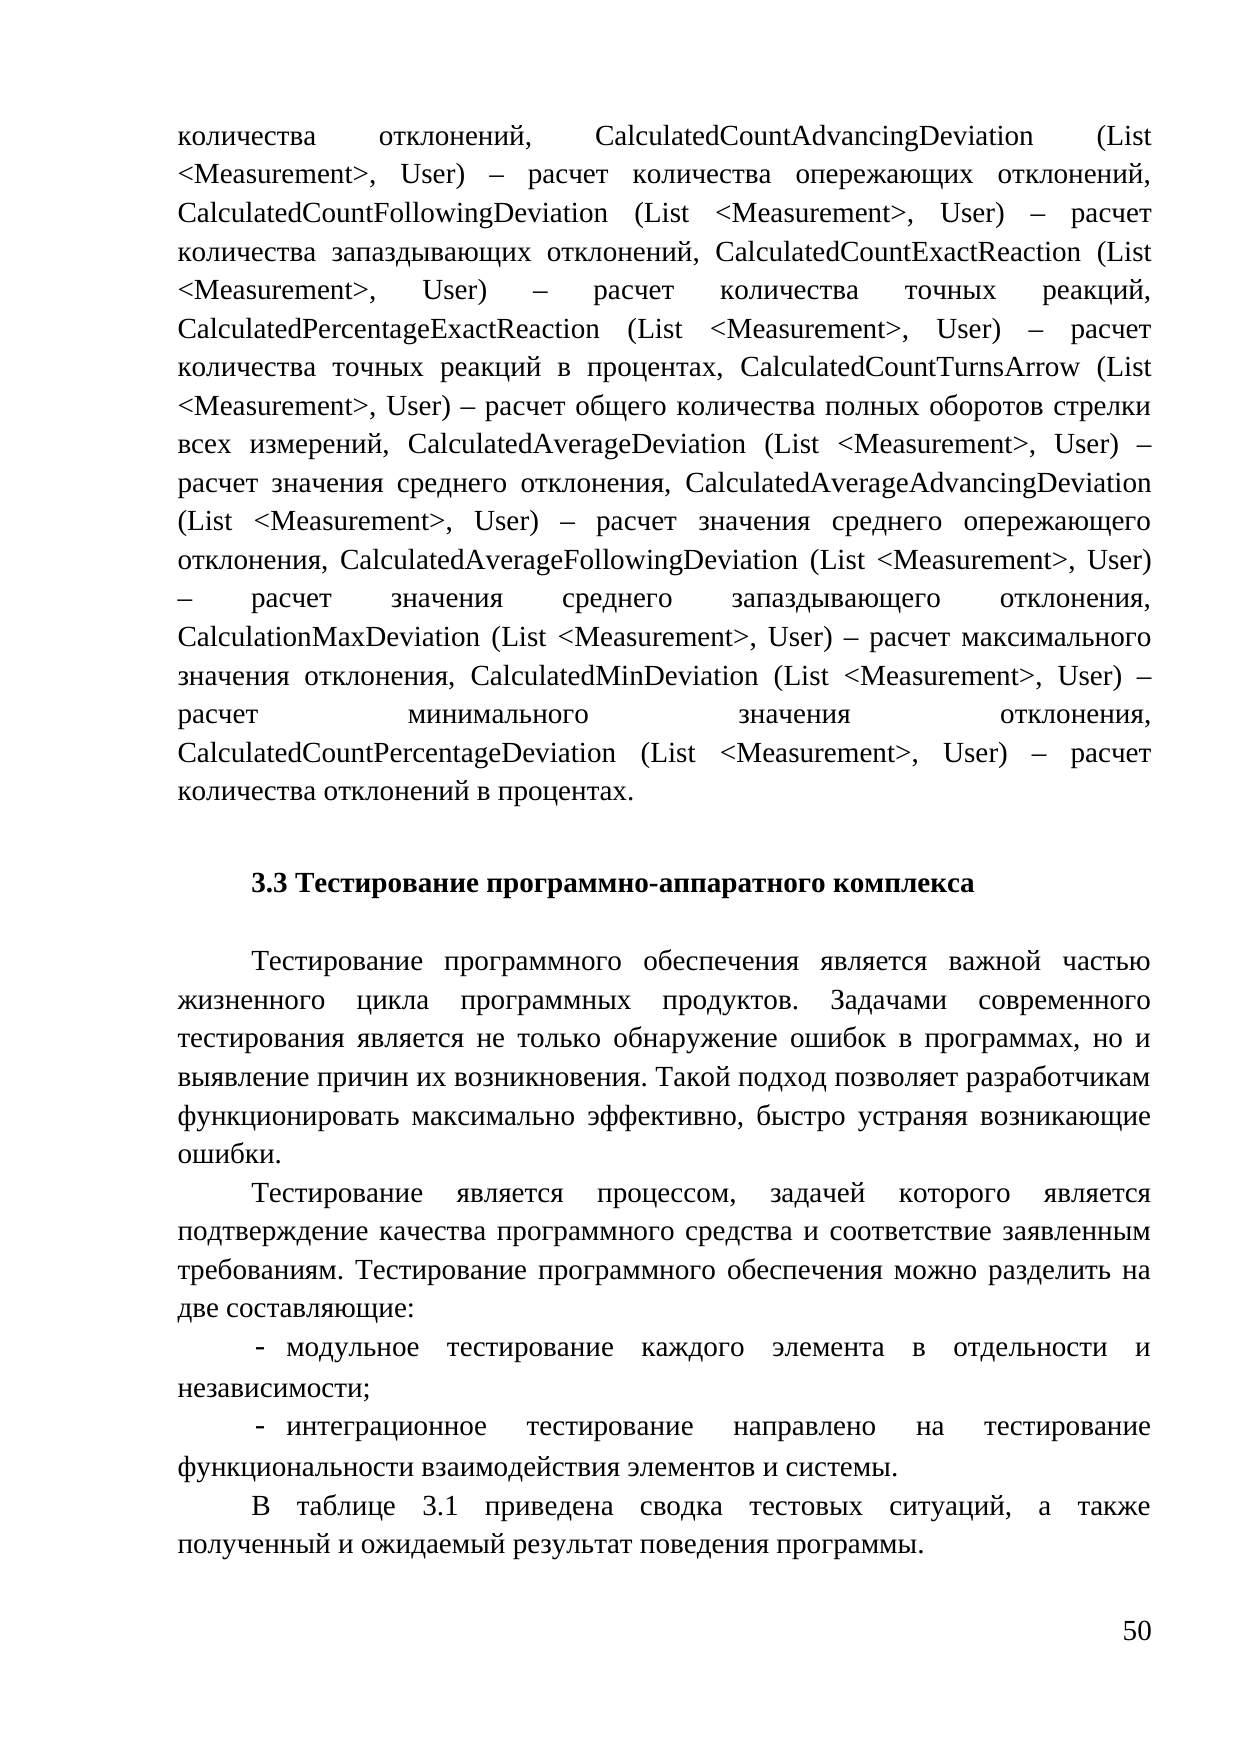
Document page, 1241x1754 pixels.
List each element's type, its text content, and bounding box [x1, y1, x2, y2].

list интеграционное тестирование направлено на тестирование функциональности взаимодействия элементов и системы. [177, 1408, 1152, 1483]
text Тестирование программного обеспечения является важной частью жизненного цикла программных продуктов. Задачами современного тестирования является не только обнаружение ошибок в программах, но и выявление причин их возникновения. Такой подход позволяет разработчикам функционировать максимально эффективно, быстро устраняя возникающие ошибки. [177, 943, 1152, 1170]
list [177, 118, 1152, 807]
text Тестирование является процессом, задачей которого является подтверждение качества программного средства и соответствие заявленным требованиям. Тестирование программного обеспечения можно разделить на две составляющие: [177, 1175, 1152, 1324]
list модульное тестирование каждого элемента в отдельности и независимости; [177, 1329, 1152, 1403]
text В таблице 3.1 приведена сводка тестовых ситуаций, а также полученный и ожидаемый результат поведения программы. [177, 1488, 1152, 1560]
subtitle 3.3 Тестирование программно-аппаратного комплекса [177, 865, 1152, 898]
